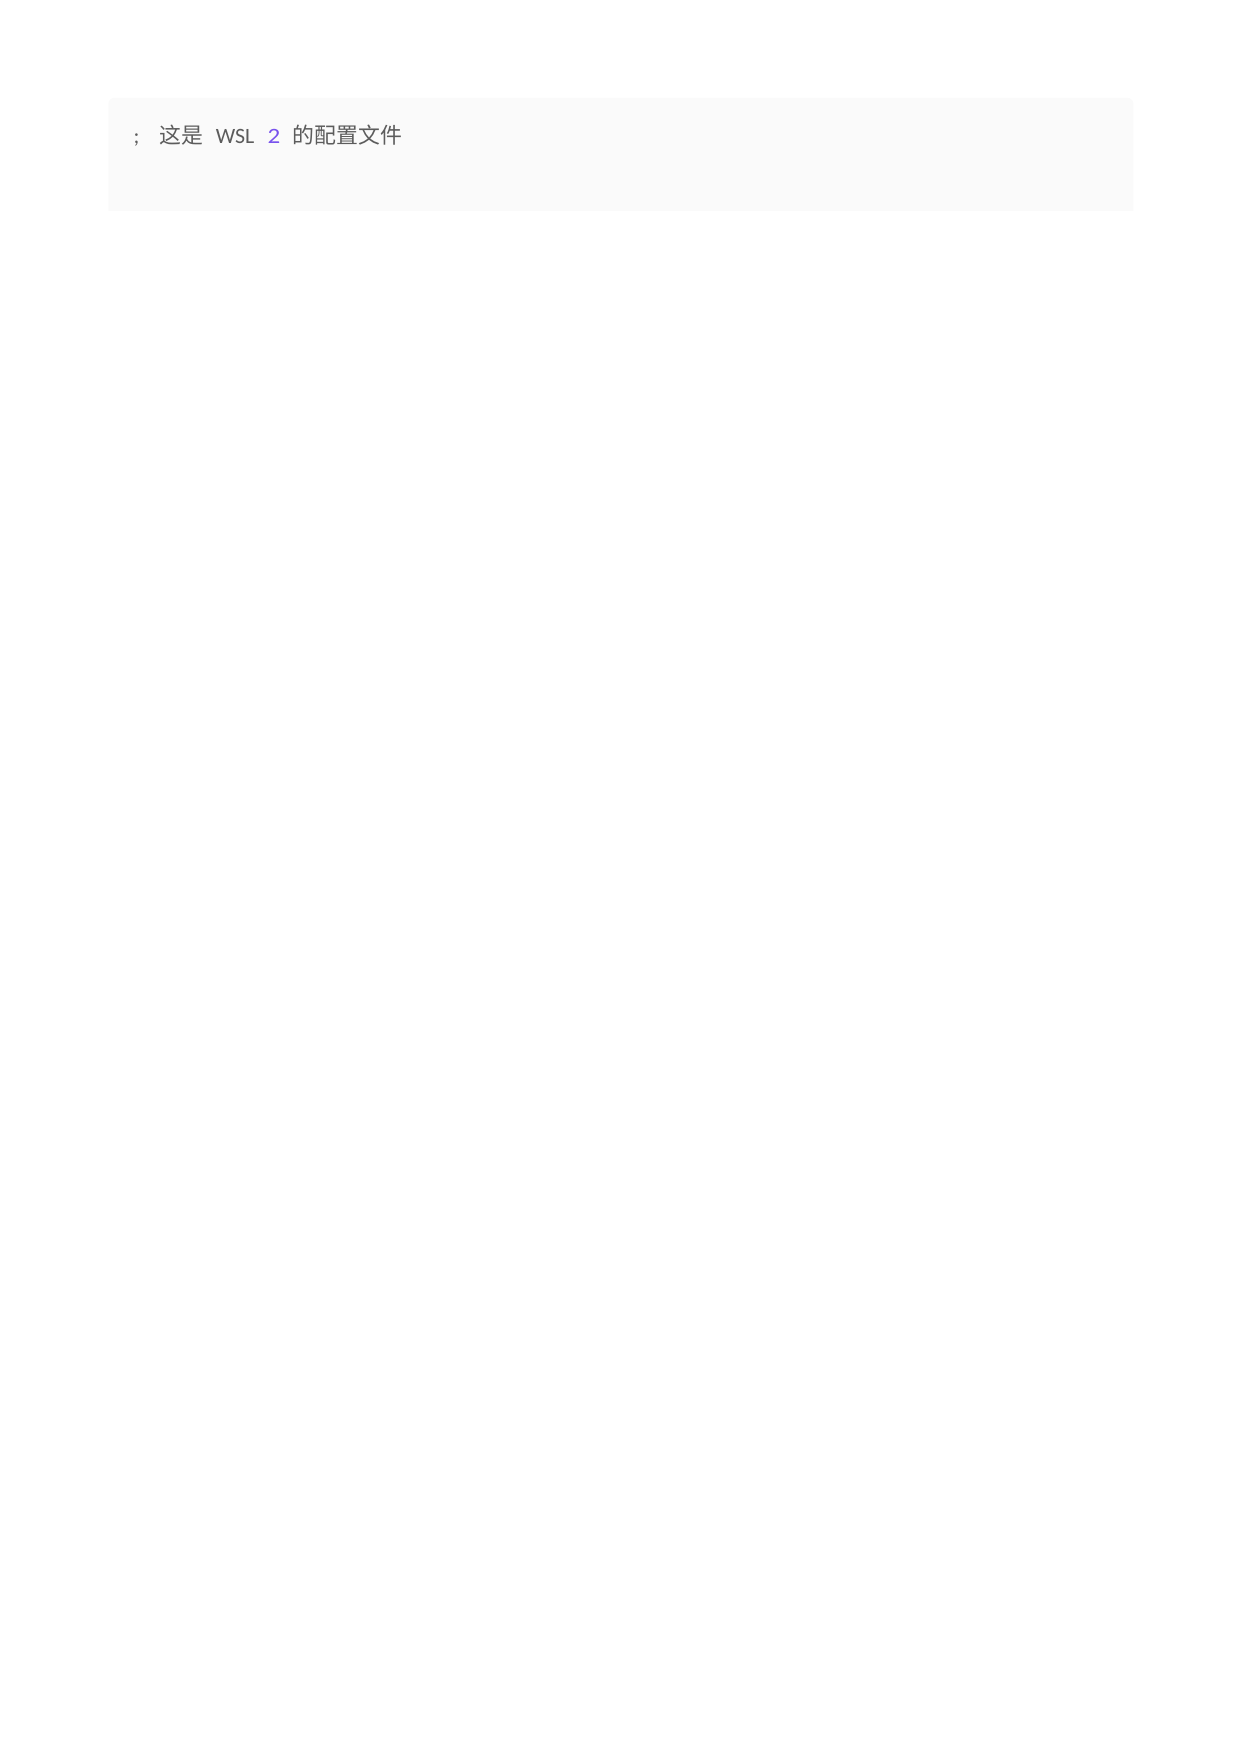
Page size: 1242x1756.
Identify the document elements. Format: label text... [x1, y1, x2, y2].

text ; 这是 WSL 2 的配置文件 [133, 118, 1155, 150]
